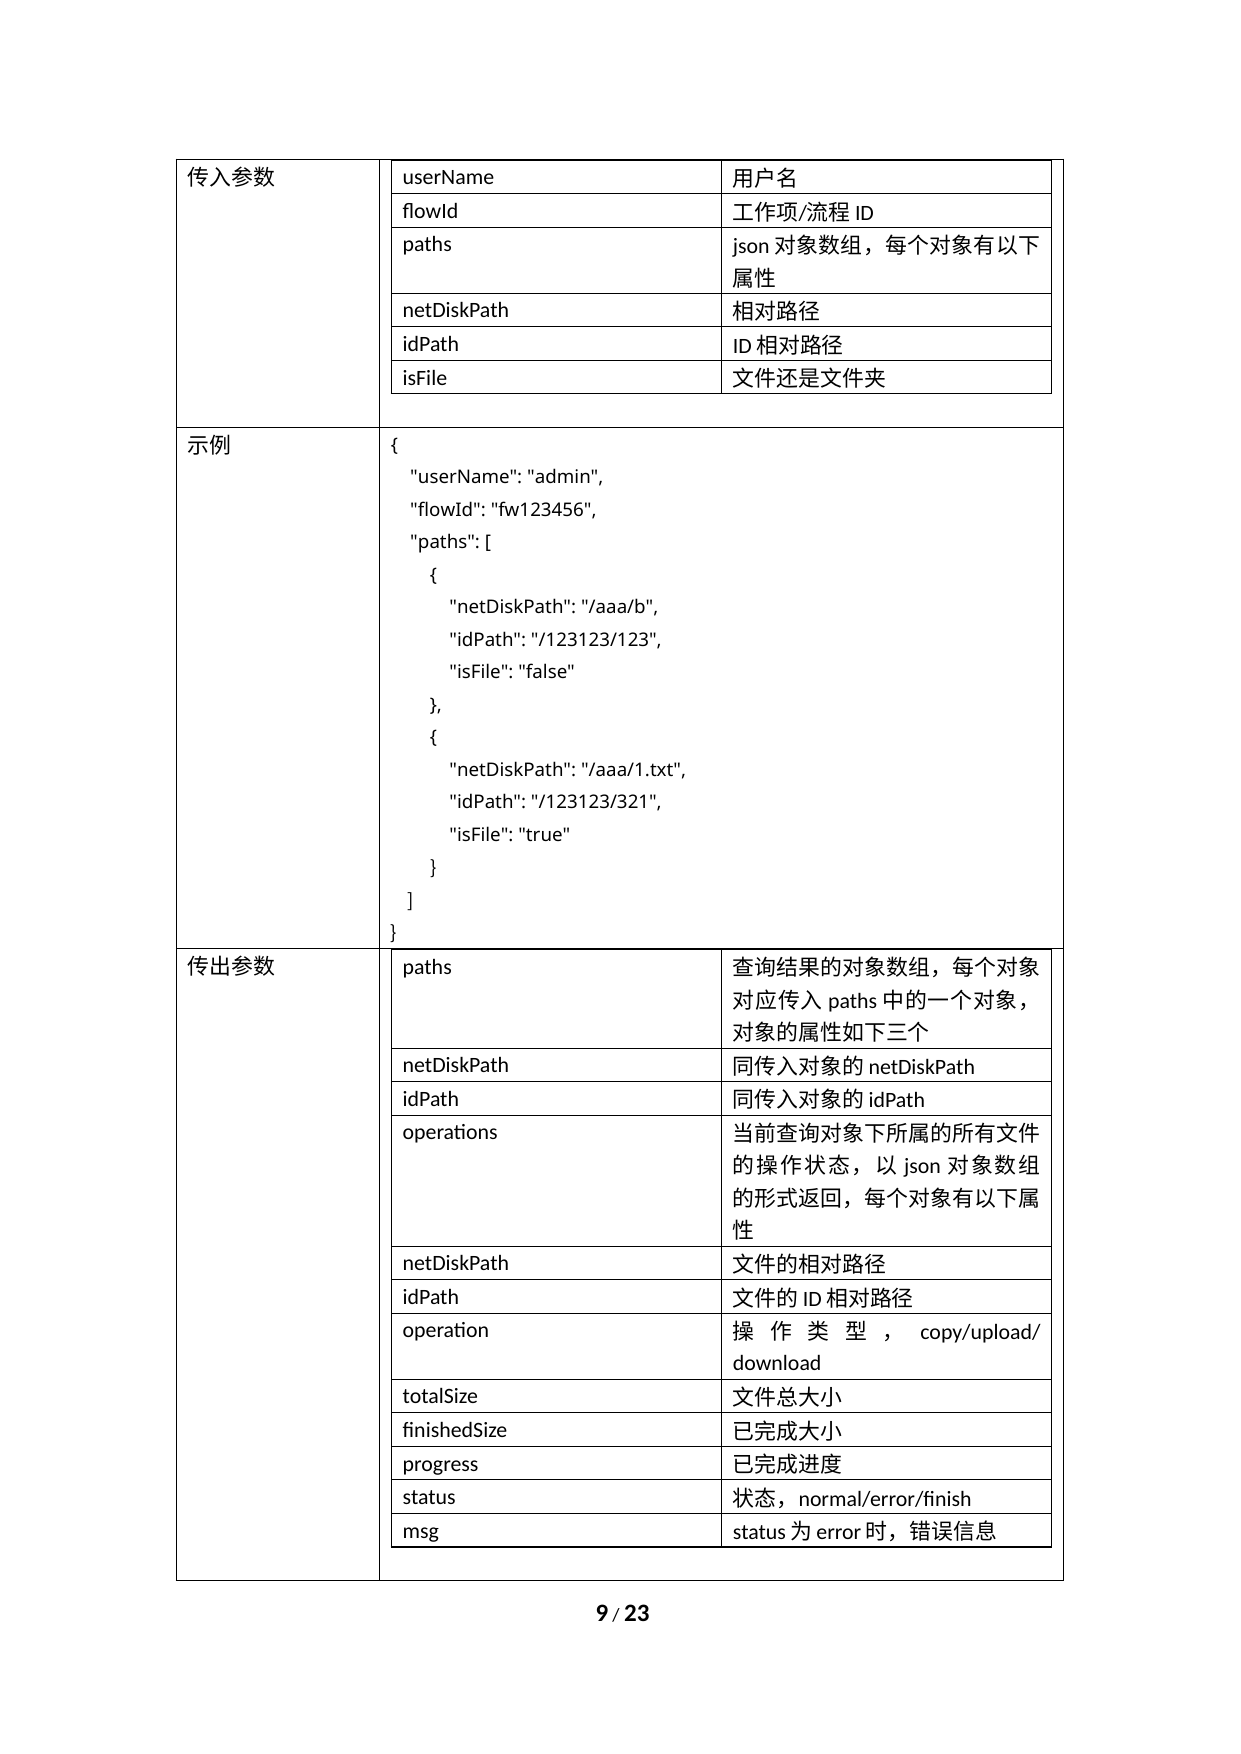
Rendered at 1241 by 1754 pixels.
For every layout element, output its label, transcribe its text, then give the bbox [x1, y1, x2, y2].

table_cell [380, 160, 1063, 427]
table_cell [380, 949, 1063, 1580]
table_cell 传入参数 [177, 160, 379, 427]
table_cell 传出参数 [177, 949, 379, 1580]
table_cell { "userName": "admin", "flowId": "fw123456", "paths": [ { "netDiskPath": "/aaa/b", "idPath": "/123123/123", "isFile": "false" }, { "netDiskPath": "/aaa/1.txt", "idPath": "/123123/321", "isFile": "true" } ] } [380, 428, 1063, 948]
table_cell 示例 [177, 428, 379, 948]
